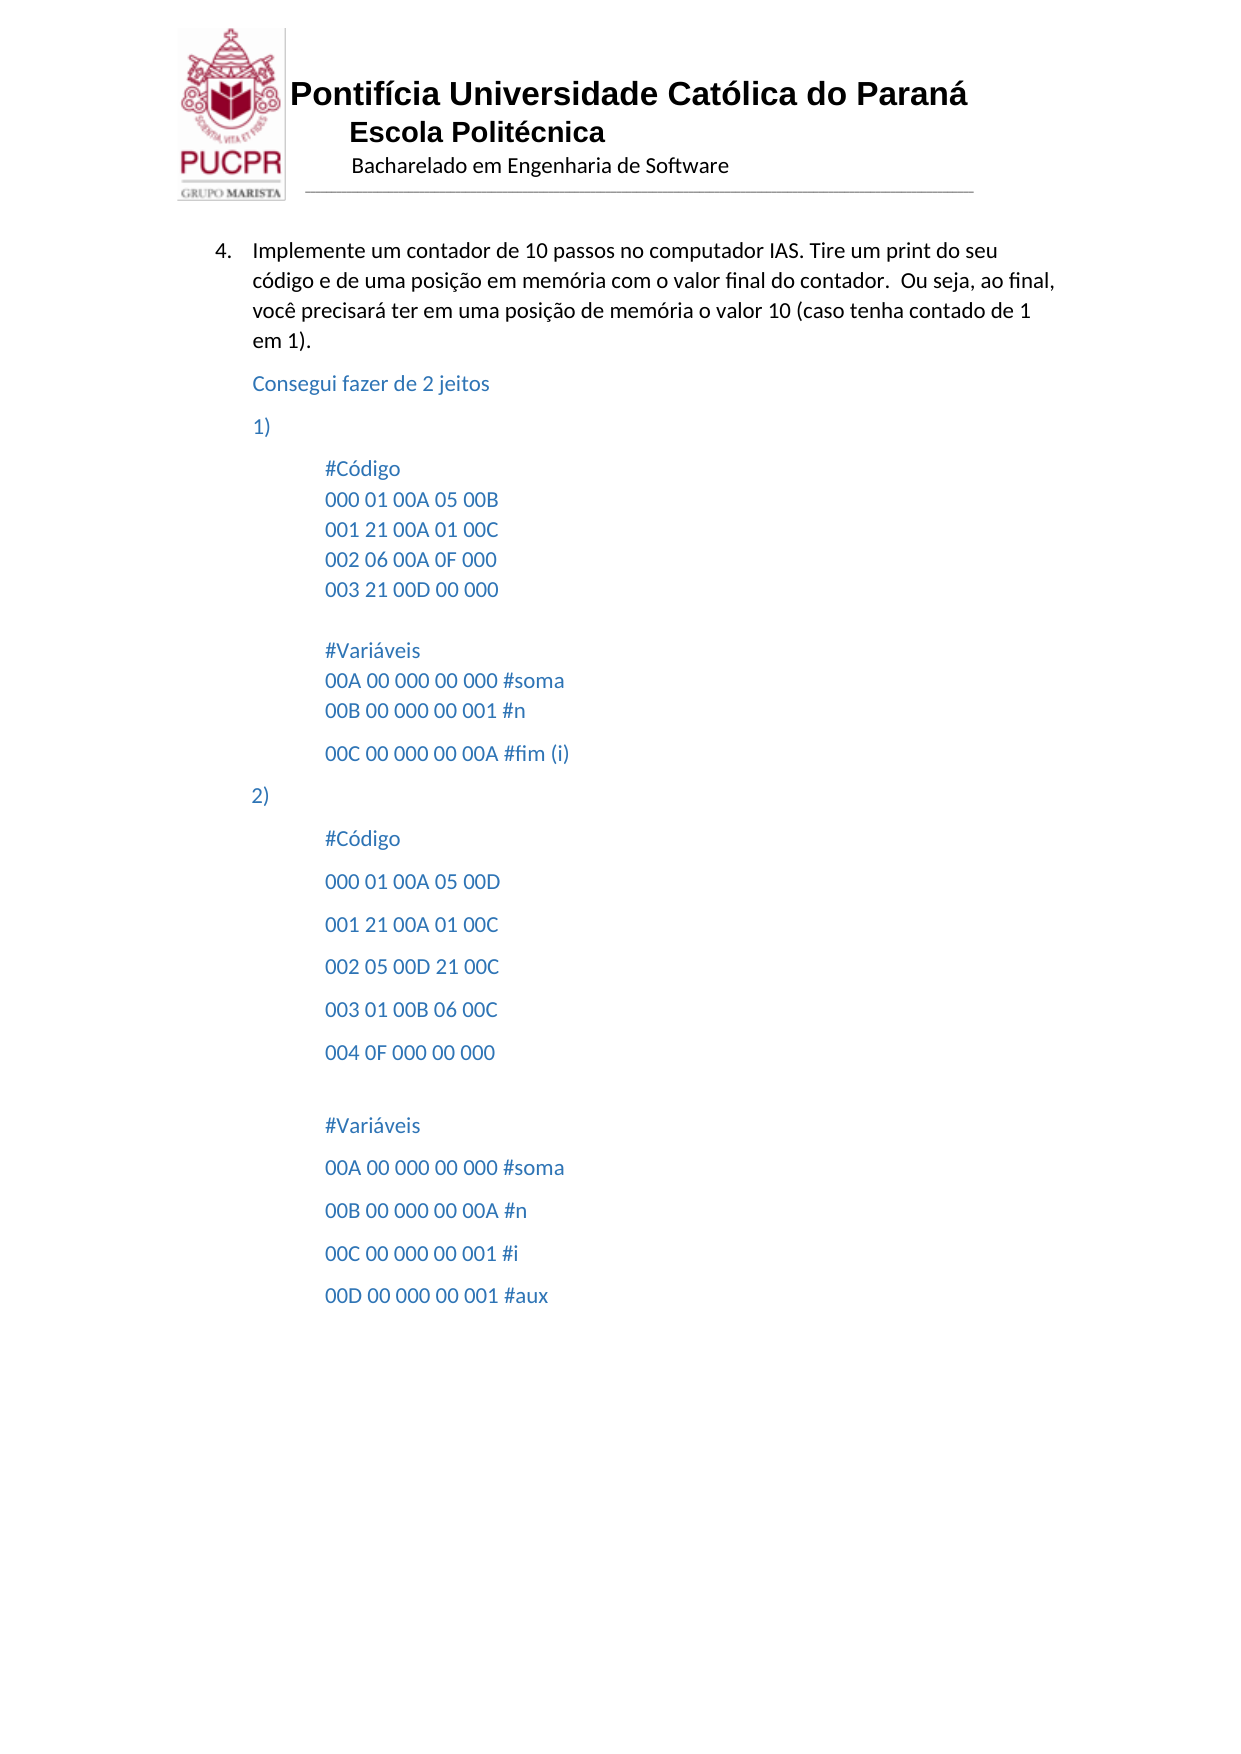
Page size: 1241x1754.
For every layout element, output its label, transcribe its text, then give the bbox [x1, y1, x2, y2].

text 001 21 00A 01 00C [251, 910, 1063, 938]
text 00D 00 000 00 001 #aux [251, 1282, 1063, 1309]
list #Variáveis [325, 636, 1063, 664]
text 002 05 00D 21 00C [251, 952, 1063, 980]
text 00A 00 000 00 000 #soma [251, 1153, 1063, 1181]
text 004 0F 000 00 000 [251, 1038, 1063, 1096]
text #Variáveis [251, 1111, 1063, 1139]
list 001 21 00A 01 00C [325, 515, 1063, 543]
list 00C 00 000 00 00A #fim (i) [325, 739, 1063, 767]
text 2) [177, 782, 1063, 809]
text 003 01 00B 06 00C [251, 995, 1063, 1023]
list 1) [252, 412, 1063, 440]
text 000 01 00A 05 00D [251, 867, 1063, 895]
list 00A 00 000 00 000 #soma [325, 666, 1063, 694]
list 00B 00 000 00 001 #n [325, 696, 1063, 724]
list #Código [325, 454, 1063, 482]
text #Código [177, 824, 1063, 852]
list 000 01 00A 05 00B [325, 485, 1063, 513]
list Implemente um contador de 10 passos no computador IAS. Tire um print do seu código e de uma posição em memória com o valor final do contador. Ou seja, ao final, você precisará ter em uma posição de memória o valor 10 (caso tenha contado de 1 em 1). [215, 236, 1063, 354]
text 00C 00 000 00 001 #i [251, 1239, 1063, 1267]
list 002 06 00A 0F 000 [325, 545, 1063, 573]
text 00B 00 000 00 00A #n [251, 1196, 1063, 1224]
list Consegui fazer de 2 jeitos [252, 369, 1063, 397]
list 003 21 00D 00 000 [325, 575, 1063, 633]
picture [177, 28, 287, 202]
